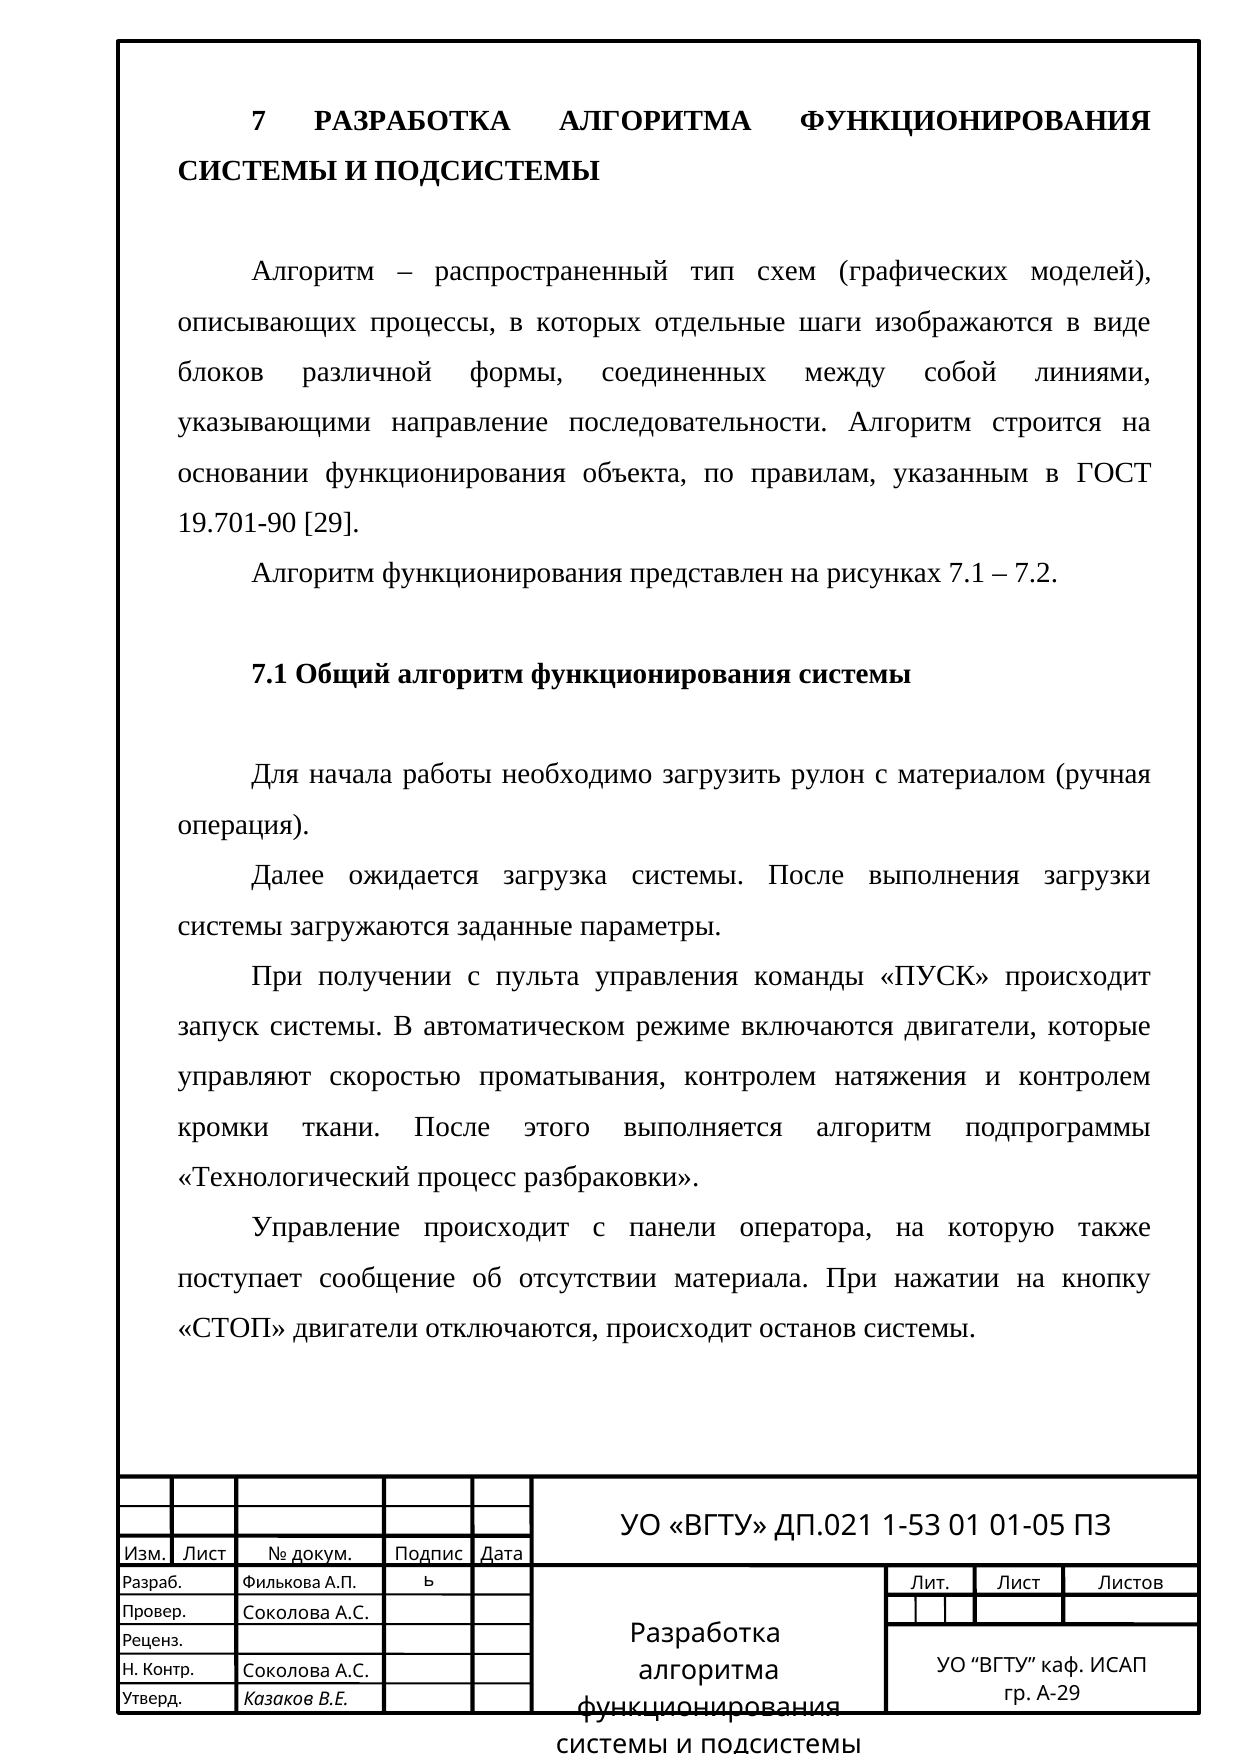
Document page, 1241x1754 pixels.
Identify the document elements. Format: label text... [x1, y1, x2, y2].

text При получении с пульта управления команды «ПУСК» происходит запуск системы. В автоматическом режиме включаются двигатели, которые управляют скоростью проматывания, контролем натяжения и контролем кромки ткани. После этого выполняется алгоритм подпрограммы «Технологический процесс разбраковки». [177, 958, 1152, 1193]
text Далее ожидается загрузка системы. После выполнения загрузки системы загружаются заданные параметры. [177, 857, 1152, 941]
text Для начала работы необходимо загрузить рулон с материалом (ручная операция). [177, 757, 1152, 841]
text 7.1 Общий алгоритм функционирования системы [177, 656, 1152, 689]
text Алгоритм – распространенный тип схем (графических моделей), описывающих процессы, в которых отдельные шаги изображаются в виде блоков различной формы, соединенных между собой линиями, указывающими направление последовательности. Алгоритм строится на основании функционирования объекта, по правилам, указанным в ГОСТ 19.701-90 [29]. [177, 253, 1152, 539]
text 7 РАЗРАБОТКА АЛГОРИТМА ФУНКЦИОНИРОВАНИЯ СИСТЕМЫ И ПОДСИСТЕМЫ [177, 103, 1152, 186]
text Алгоритм функционирования представлен на рисунках 7.1 – 7.2. [177, 555, 1152, 589]
text Управление происходит с панели оператора, на которую также поступает сообщение об отсутствии материала. При нажатии на кнопку «СТОП» двигатели отключаются, происходит останов системы. [177, 1209, 1152, 1344]
